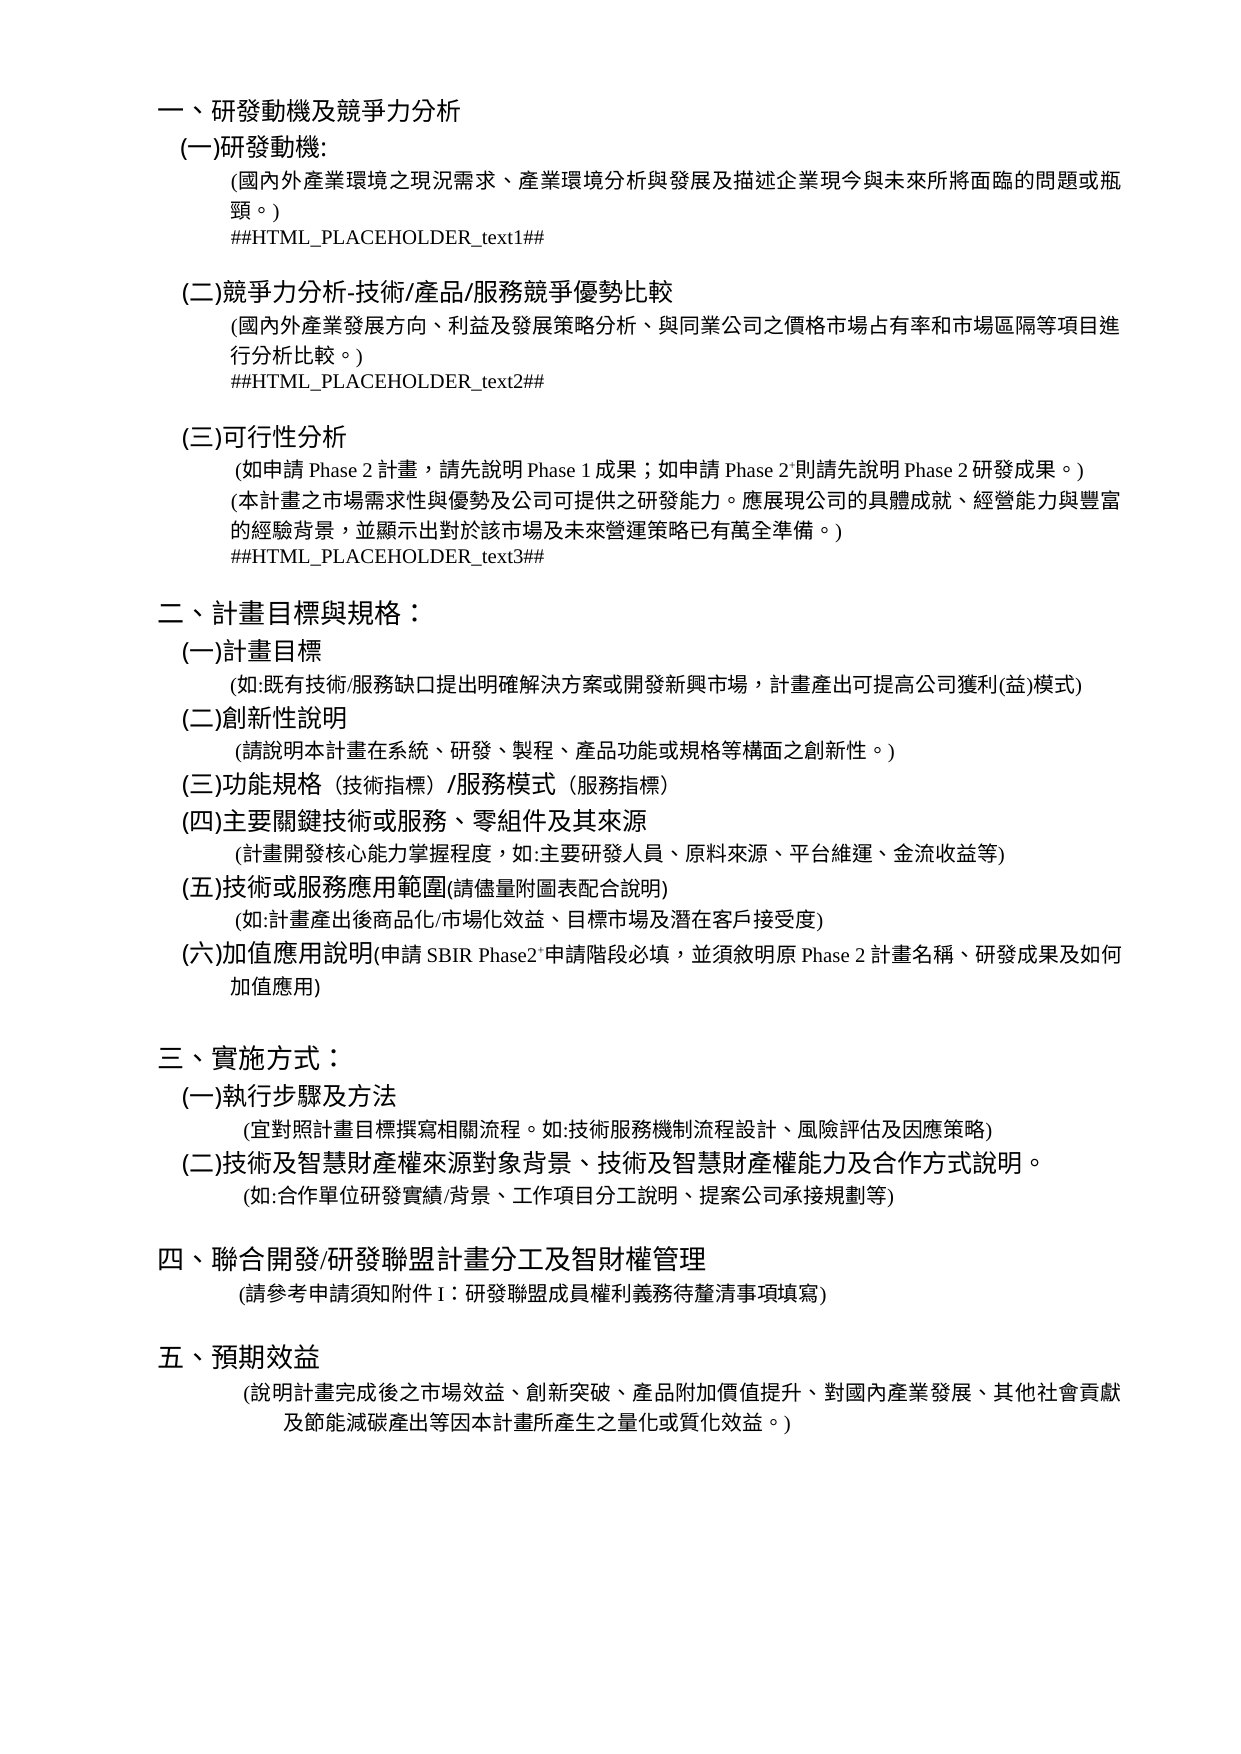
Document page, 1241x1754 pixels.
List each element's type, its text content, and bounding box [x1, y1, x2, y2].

text (三)可行性分析 [182, 417, 1122, 454]
text ##HTML_PLACEHOLDER_text3## [231, 544, 1122, 568]
text (如:既有技術/服務缺口提出明確解決方案或開發新興市場，計畫產出可提高公司獲利(益)模式) [219, 668, 1122, 698]
text (一)計畫目標 [182, 632, 1122, 668]
text (請參考申請須知附件I：研發聯盟成員權利義務待釐清事項填寫) [207, 1277, 1122, 1308]
text 一、研發動機及競爭力分析 [157, 89, 1122, 128]
text (計畫開發核心能力掌握程度，如:主要研發人員、原料來源、平台維運、金流收益等) [193, 837, 1122, 867]
text (一)研發動機: [180, 128, 1122, 164]
text (如:計畫產出後商品化/市場化效益、目標市場及潛在客戶接受度) [193, 904, 1122, 934]
text (四)主要關鍵技術或服務、零組件及其來源 [182, 801, 1122, 837]
text (說明計畫完成後之市場效益、創新突破、產品附加價值提升、對國內產業發展、其他社會貢獻及節能減碳產出等因本計畫所產生之量化或質化效益。) [243, 1376, 1122, 1436]
text ##HTML_PLACEHOLDER_text2## [231, 369, 1122, 393]
text 四、聯合開發/研發聯盟計畫分工及智財權管理 [157, 1238, 1122, 1277]
text (國內外產業環境之現況需求、產業環境分析與發展及描述企業現今與未來所將面臨的問題或瓶頸。) [231, 164, 1122, 224]
text (二)創新性說明 [182, 698, 1122, 734]
text 五、預期效益 [157, 1336, 1122, 1376]
text (三)功能規格（技術指標）/服務模式（服務指標） [182, 765, 1122, 801]
text (二)競爭力分析-技術/產品/服務競爭優勢比較 [182, 273, 1122, 309]
text 二、計畫目標與規格： [157, 592, 1122, 632]
text (國內外產業發展方向、利益及發展策略分析、與同業公司之價格市場占有率和市場區隔等項目進行分析比較。) [231, 309, 1122, 369]
text (二)技術及智慧財產權來源對象背景、技術及智慧財產權能力及合作方式說明。 [182, 1143, 1122, 1179]
text (一)執行步驟及方法 [182, 1077, 1122, 1113]
text (如:合作單位研發實績/背景、工作項目分工說明、提案公司承接規劃等) [243, 1179, 1122, 1209]
text (宜對照計畫目標撰寫相關流程。如:技術服務機制流程設計、風險評估及因應策略) [243, 1113, 1122, 1143]
text (請說明本計畫在系統、研發、製程、產品功能或規格等構面之創新性。) [193, 734, 1122, 765]
text (本計畫之市場需求性與優勢及公司可提供之研發能力。應展現公司的具體成就、經營能力與豐富的經驗背景，並顯示出對於該市場及未來營運策略已有萬全準備。) [231, 484, 1122, 544]
text 三、實施方式： [157, 1037, 1122, 1077]
text (六)加值應用說明(申請SBIR Phase2+申請階段必填，並須敘明原Phase 2計畫名稱、研發成果及如何加值應用) [182, 934, 1122, 1000]
text (如申請Phase 2計畫，請先說明Phase 1成果；如申請Phase 2+則請先說明Phase 2研發成果。) [193, 454, 1122, 484]
text (五)技術或服務應用範圍(請儘量附圖表配合說明) [182, 867, 1122, 904]
text ##HTML_PLACEHOLDER_text1## [231, 224, 1122, 249]
